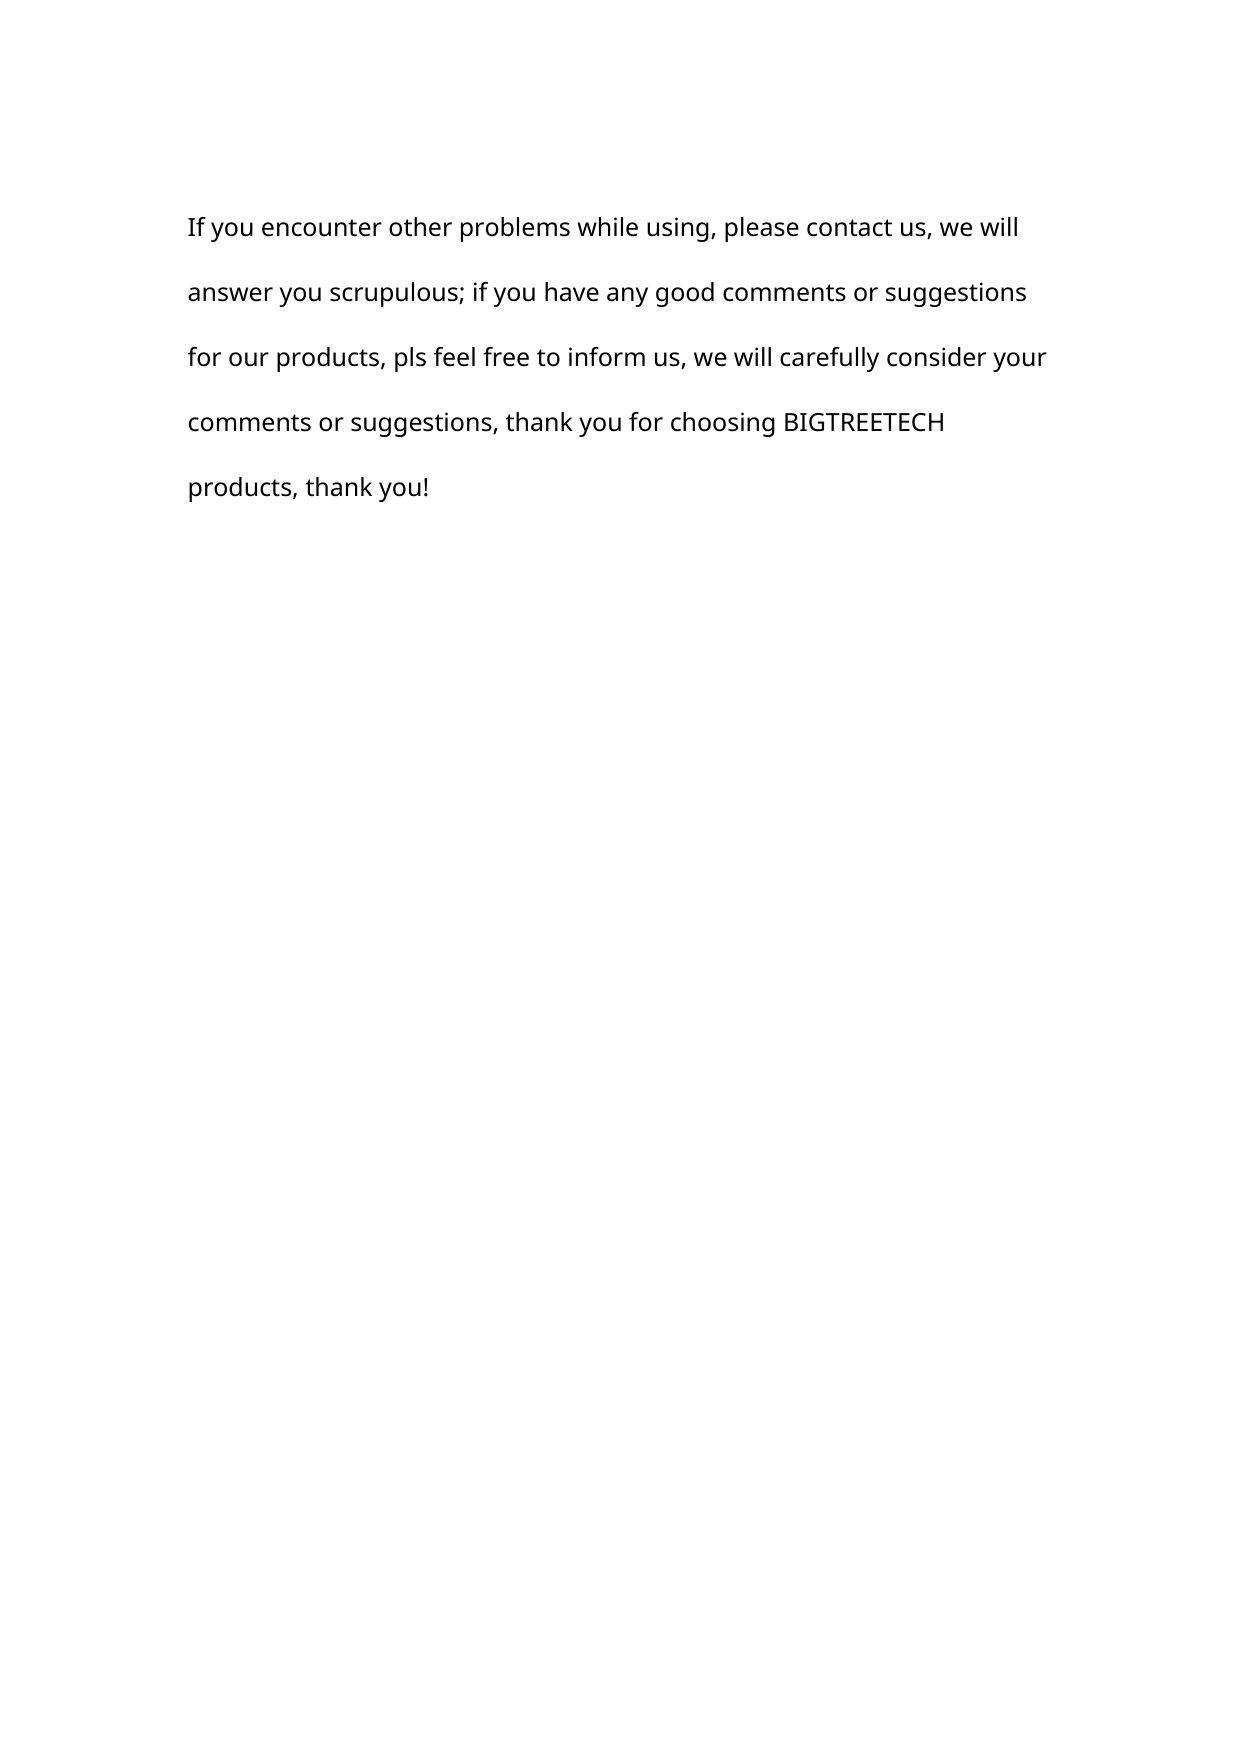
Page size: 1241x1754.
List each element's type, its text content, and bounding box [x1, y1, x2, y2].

text If you encounter other problems while using, please contact us, we will answer you scrupulous; if you have any good comments or suggestions for our products, pls feel free to inform us, we will carefully consider your comments or suggestions, thank you for choosing BIGTREETECH products, thank you! [187, 194, 1053, 519]
